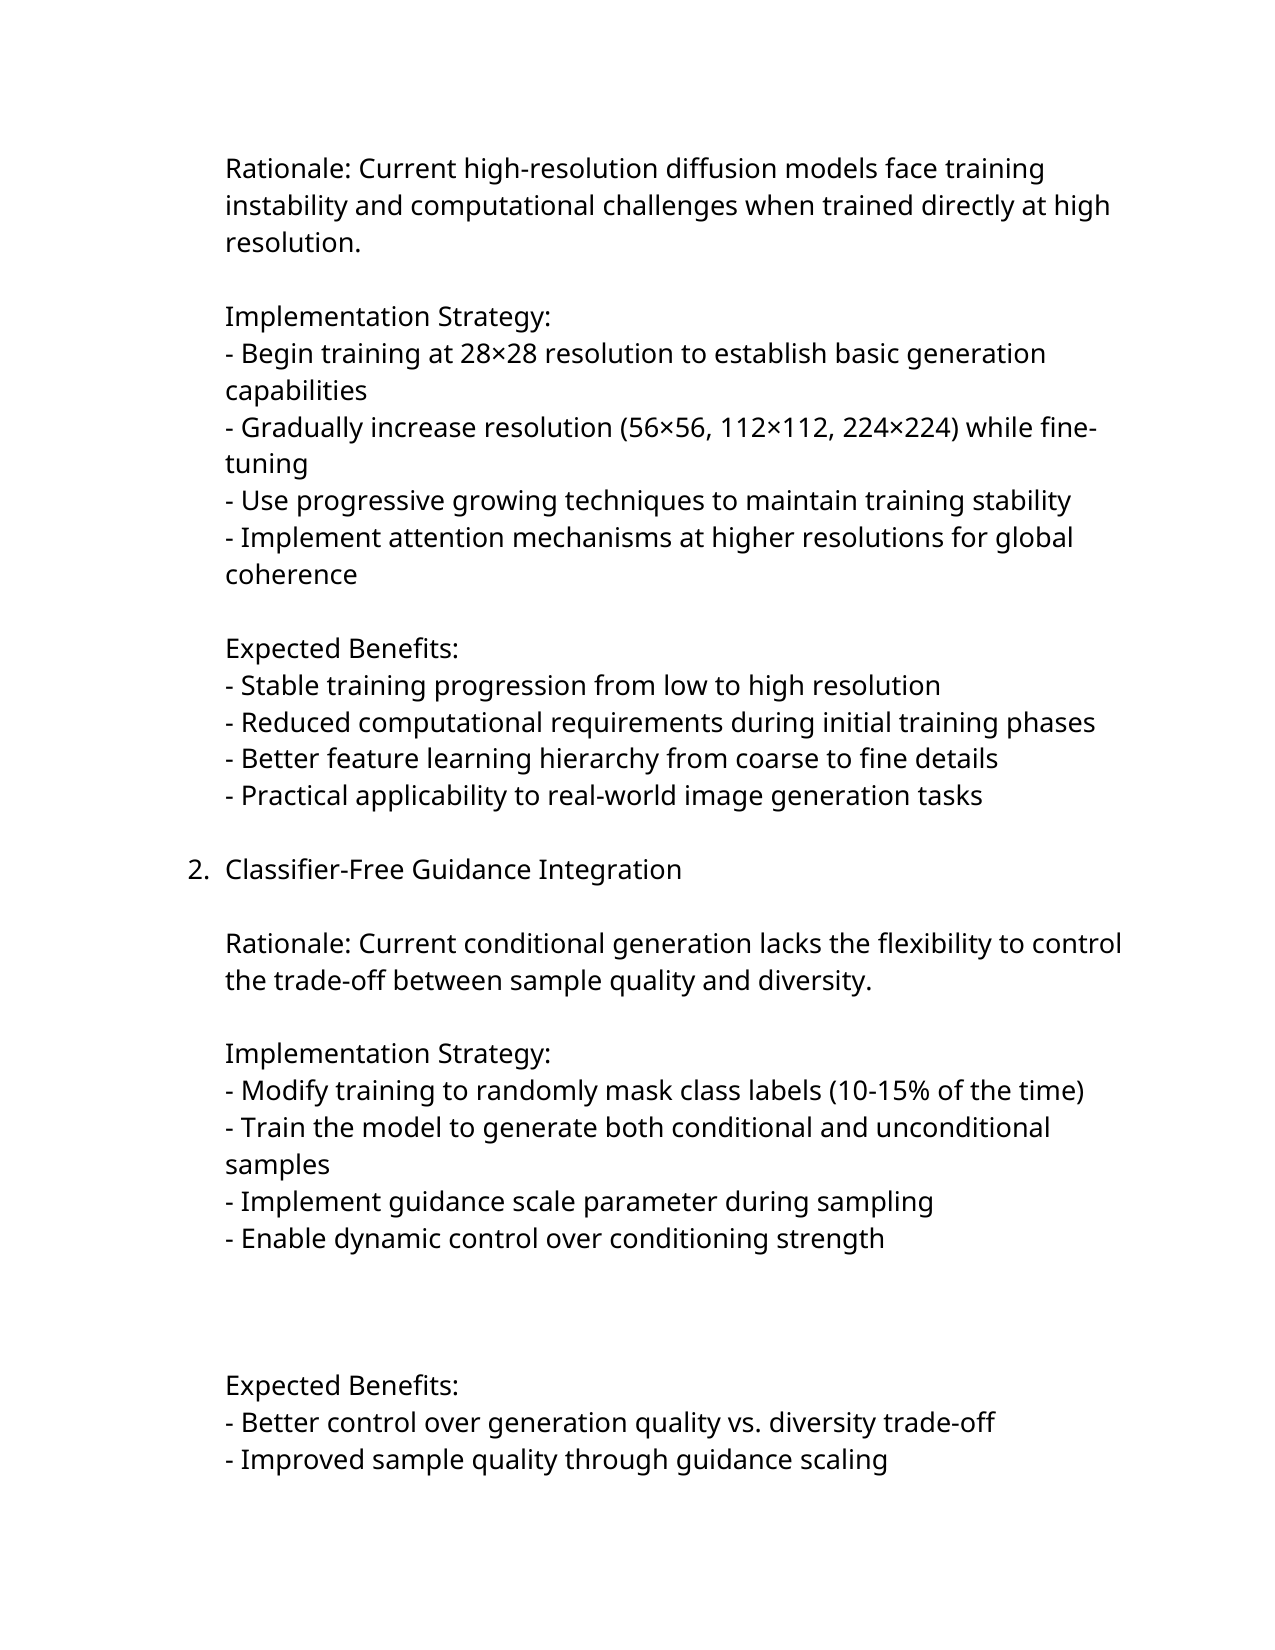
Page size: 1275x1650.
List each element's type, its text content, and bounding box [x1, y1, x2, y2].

text - Practical applicability to real-world image generation tasks [225, 777, 1125, 814]
text Implementation Strategy: [225, 297, 1125, 334]
text - Better control over generation quality vs. diversity trade-off [225, 1404, 1125, 1441]
text - Use progressive growing techniques to maintain training stability [225, 482, 1125, 519]
text - Enable dynamic control over conditioning strength [225, 1219, 1125, 1256]
text - Implement guidance scale parameter during sampling [225, 1182, 1125, 1219]
text - Better feature learning hierarchy from coarse to fine details [225, 740, 1125, 777]
text - Improved sample quality through guidance scaling [225, 1441, 1125, 1477]
text Rationale: Current conditional generation lacks the flexibility to control the trade-off between sample quality and diversity. [225, 924, 1125, 998]
text Rationale: Current high-resolution diffusion models face training instability and computational challenges when trained directly at high resolution. [225, 150, 1125, 261]
text Expected Benefits: [225, 1367, 1125, 1404]
text - Modify training to randomly mask class labels (10-15% of the time) [225, 1072, 1125, 1109]
list Classifier-Free Guidance Integration [187, 851, 1125, 887]
text - Gradually increase resolution (56×56, 112×112, 224×224) while fine-tuning [225, 408, 1125, 482]
text - Train the model to generate both conditional and unconditional samples [225, 1109, 1125, 1182]
text - Begin training at 28×28 resolution to establish basic generation capabilities [225, 334, 1125, 408]
text - Stable training progression from low to high resolution [225, 666, 1125, 703]
text - Reduced computational requirements during initial training phases [225, 703, 1125, 740]
text Expected Benefits: [225, 629, 1125, 666]
text - Implement attention mechanisms at higher resolutions for global coherence [225, 519, 1125, 592]
text Implementation Strategy: [225, 1035, 1125, 1072]
